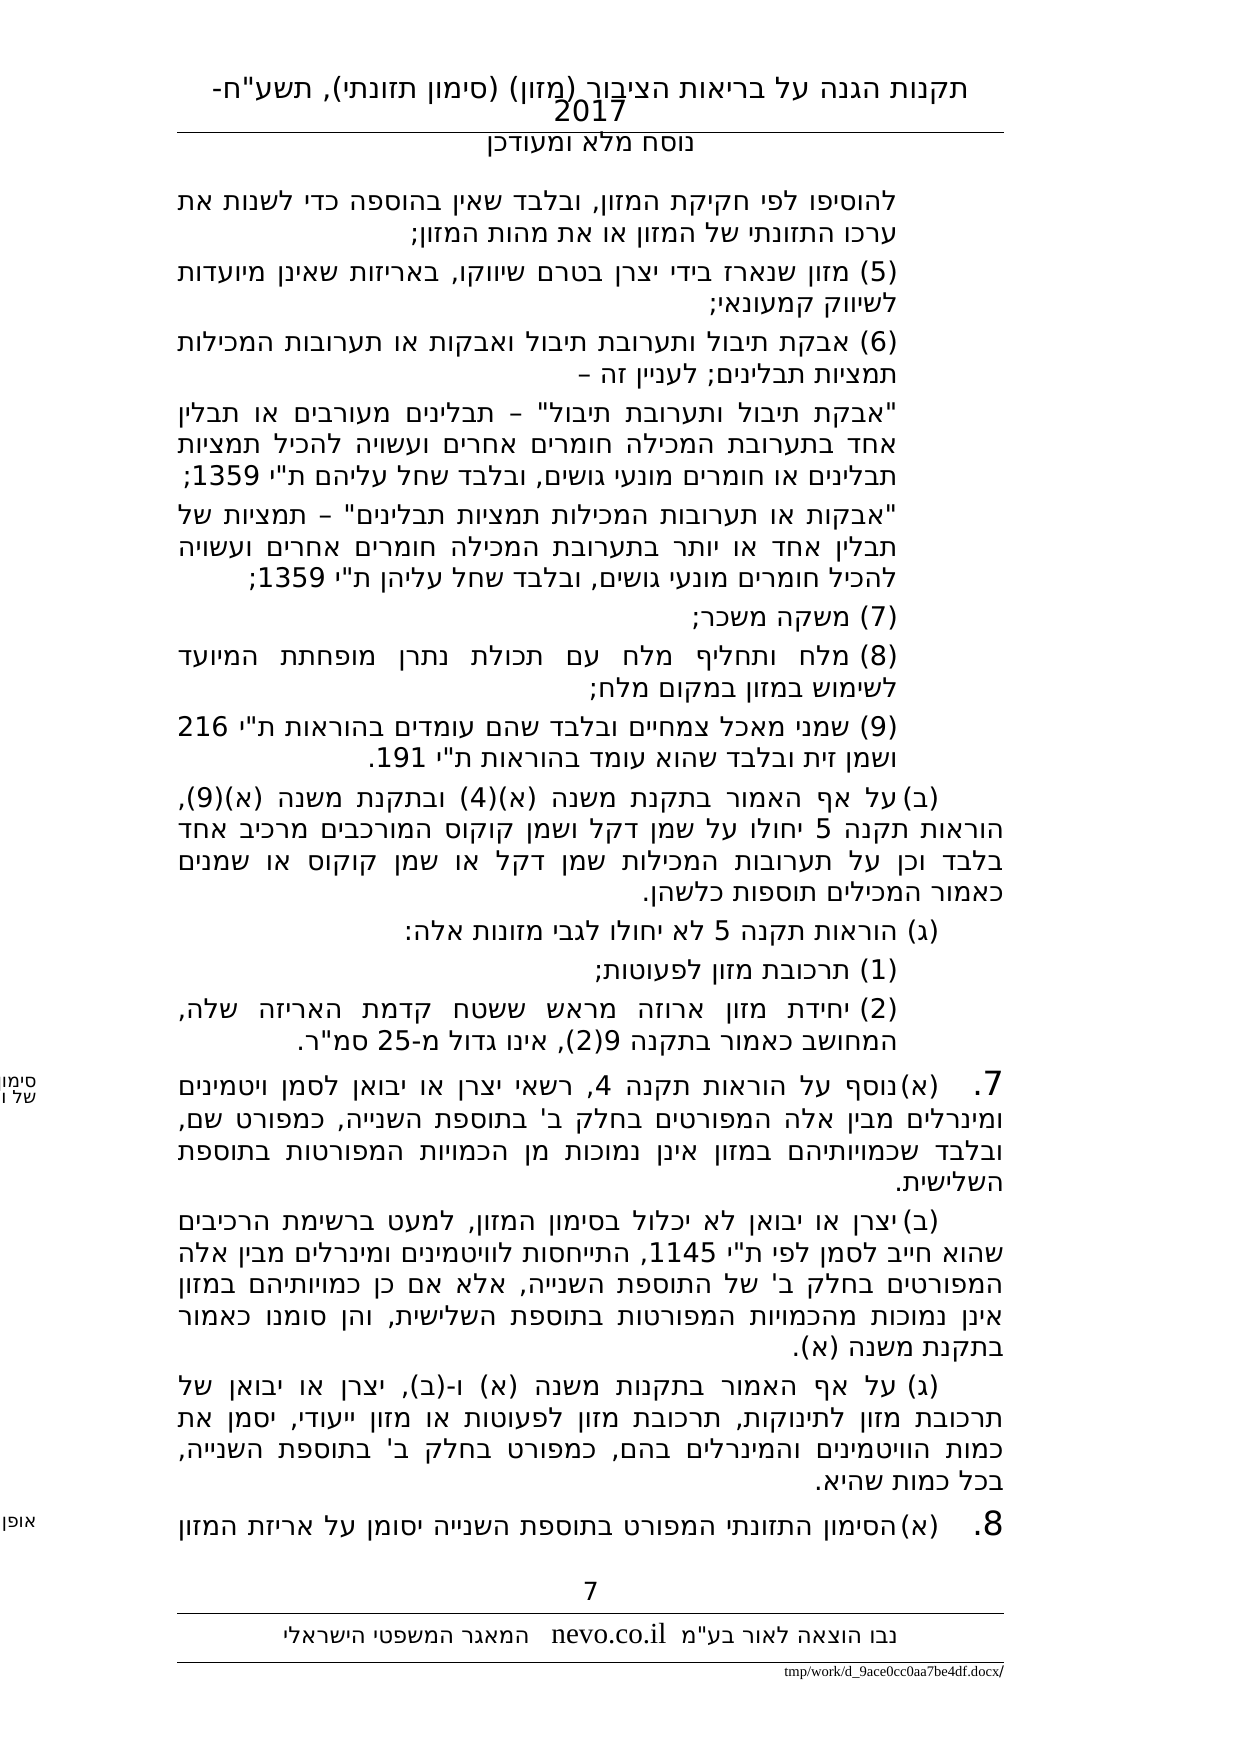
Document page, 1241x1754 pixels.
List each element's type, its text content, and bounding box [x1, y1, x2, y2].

text (6) אבקת תיבול ותערובת תיבול ואבקות או תערובות המכילות תמציות תבלינים; לעניין זה – [177, 327, 898, 390]
text (2) יחידת מזון ארוזה מראש ששטח קדמת האריזה שלה, המחושב כאמור בתקנה 9(2), אינו גדול מ-25 סמ"ר. [177, 994, 898, 1057]
text (1) תרכובת מזון לפעוטות; [177, 955, 898, 986]
text (5) מזון שנארז בידי יצרן בטרם שיווקו, באריזות שאינן מיועדות לשיווק קמעונאי; [177, 256, 898, 319]
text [177, 185, 898, 248]
text (9) שמני מאכל צמחיים ובלבד שהם עומדים בהוראות ת"י 216 ושמן זית ובלבד שהוא עומד בהוראות ת"י 191. [177, 711, 898, 774]
text (ג) על אף האמור בתקנות משנה (א) ו-(ב), יצרן או יבואן של תרכובת מזון לתינוקות, תרכובת מזון לפעוטות או מזון ייעודי, יסמן את כמות הוויטמינים והמינרלים בהם, כמפורט בחלק ב' בתוספת השנייה, בכל כמות שהיא. [177, 1371, 1004, 1497]
text "אבקת תיבול ותערובת תיבול" – תבלינים מעורבים או תבלין אחד בתערובת המכילה חומרים אחרים ועשויה להכיל תמציות תבלינים או חומרים מונעי גושים, ובלבד שחל עליהם ת"י 1359; [177, 397, 898, 492]
text (ג) הוראות תקנה 5 לא יחולו לגבי מזונות אלה: [177, 916, 1004, 947]
text "אבקות או תערובות המכילות תמציות תבלינים" – תמציות של תבלין אחד או יותר בתערובת המכילה חומרים אחרים ועשויה להכיל חומרים מונעי גושים, ובלבד שחל עליהן ת"י 1359; [177, 499, 898, 594]
text 7. (א) נוסף על הוראות תקנה 4, רשאי יצרן או יבואן לסמן ויטמינים ומינרלים מבין אלה המפורטים בחלק ב' בתוספת השנייה, כמפורט שם, ובלבד שכמויותיהם במזון אינן נמוכות מן הכמויות המפורטות בתוספת השלישית. [177, 1064, 1004, 1198]
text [177, 1504, 1004, 1543]
text (7) משקה משכר; [177, 602, 898, 633]
text (ב) על אף האמור בתקנת משנה (א)(4) ובתקנת משנה (א)(9), הוראות תקנה 5 יחולו על שמן דקל ושמן קוקוס המורכבים מרכיב אחד בלבד וכן על תערובות המכילות שמן דקל או שמן קוקוס או שמנים כאמור המכילים תוספות כלשהן. [177, 782, 1004, 908]
text (8) מלח ותחליף מלח עם תכולת נתרן מופחתת המיועד לשימוש במזון במקום מלח; [177, 641, 898, 704]
text (ב) יצרן או יבואן לא יכלול בסימון המזון, למעט ברשימת הרכיבים שהוא חייב לסמן לפי ת"י 1145, התייחסות לוויטמינים ומינרלים מבין אלה המפורטים בחלק ב' של התוספת השנייה, אלא אם כן כמויותיהם במזון אינן נמוכות מהכמויות המפורטות בתוספת השלישית, והן סומנו כאמור בתקנת משנה (א). [177, 1205, 1004, 1363]
